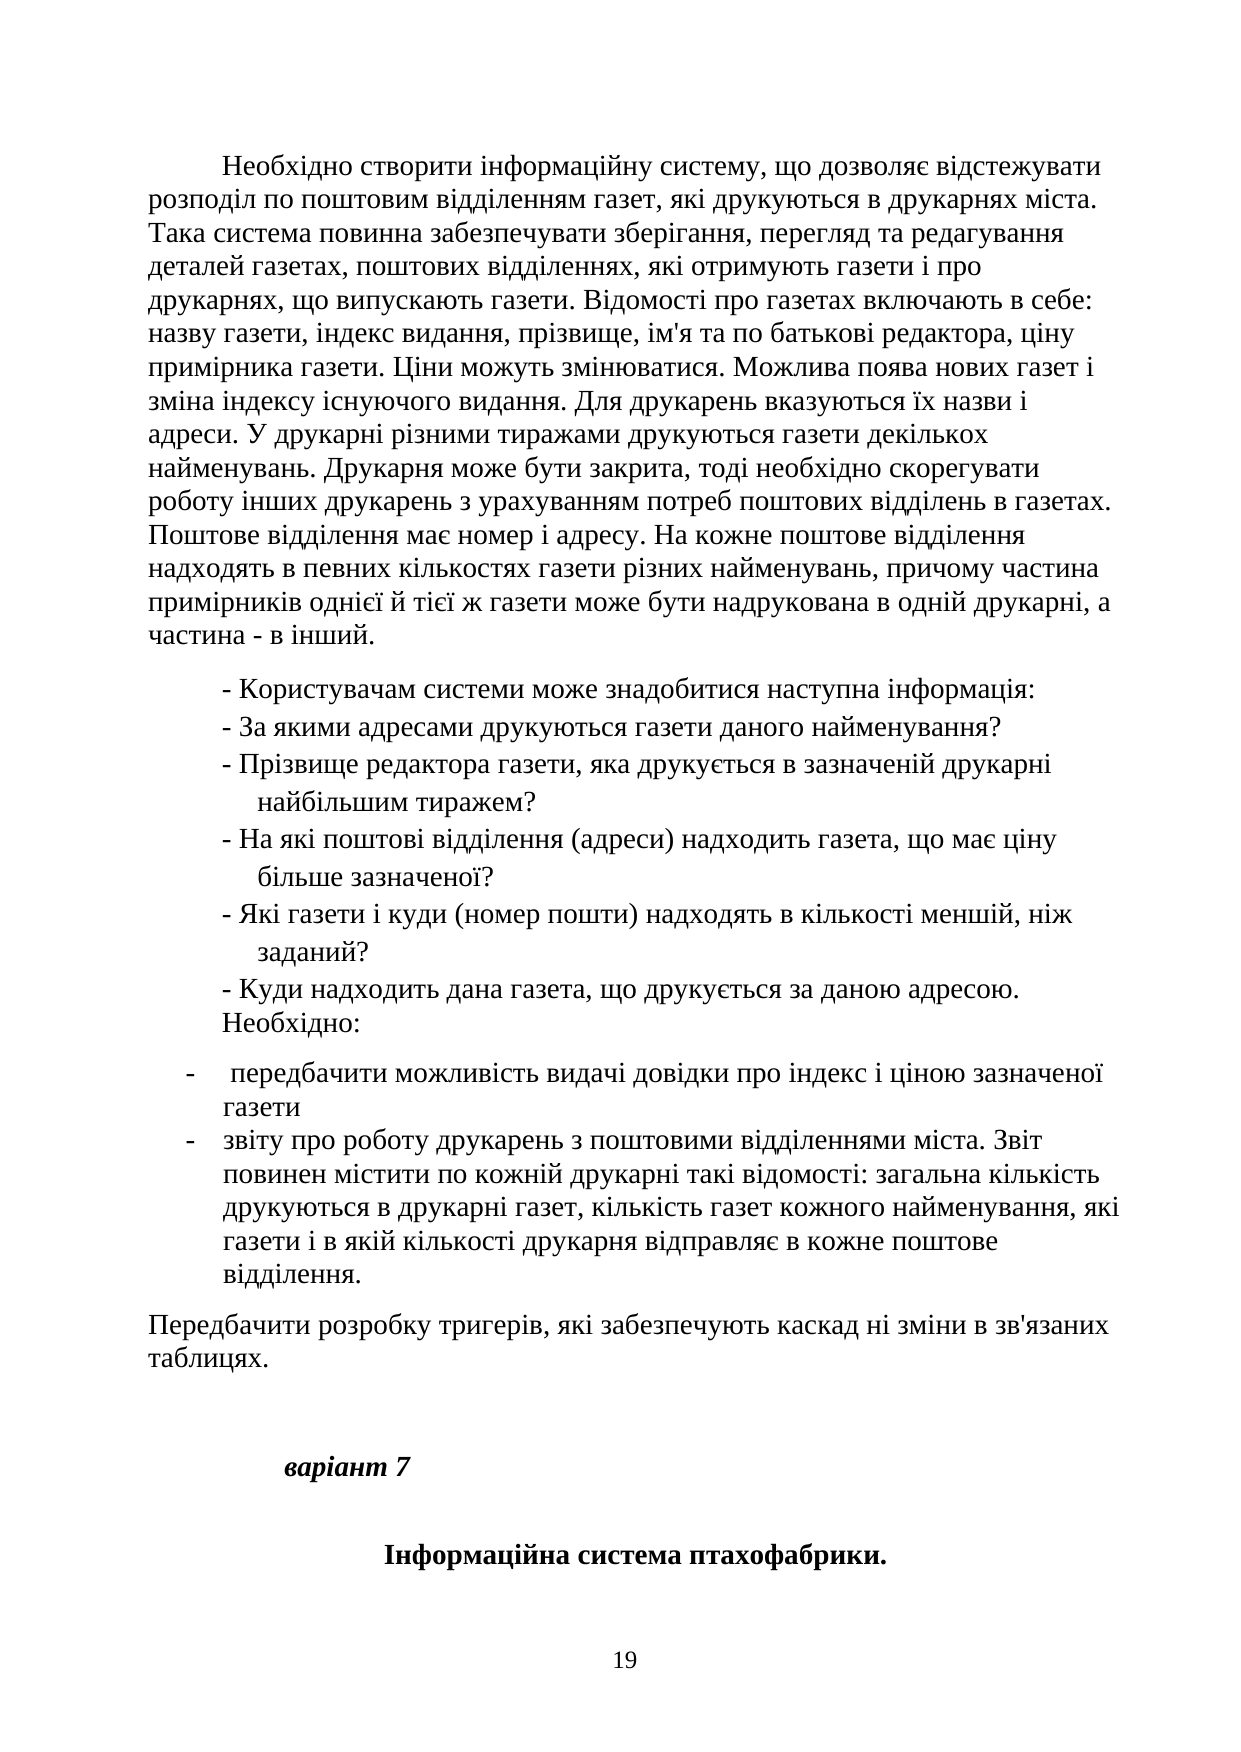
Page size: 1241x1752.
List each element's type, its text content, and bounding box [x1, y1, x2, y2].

text Передбачити розробку тригерів, які забезпечують каскад ні зміни в зв'язаних таблицях. [148, 1307, 1123, 1374]
subtitle варіант 7 [284, 1449, 1123, 1483]
text Необхідно: [148, 1005, 1123, 1039]
text - На які поштові відділення (адреси) надходить газета, що має ціну більше зазначеної? [222, 818, 1123, 893]
text - Куди надходить дана газета, що друкується за даною адресою. [222, 968, 1123, 1005]
text - Користувачам системи може знадобитися наступна інформація: [222, 668, 1123, 705]
text - Які газети і куди (номер пошти) надходять в кількості меншій, ніж заданий? [222, 893, 1123, 968]
list передбачити можливість видачі довідки про індекс і ціною зазначеної газети [185, 1055, 1123, 1122]
text - Прізвище редактора газети, яка друкується в зазначеній друкарні найбільшим тиражем? [222, 743, 1123, 818]
text Необхідно створити інформаційну систему, що дозволяє відстежувати розподіл по поштовим відділенням газет, які друкуються в друкарнях міста. Така система повинна забезпечувати зберігання, перегляд та редагування деталей газетах, поштових відділеннях, які отримують газети і про друкарнях, що випускають газети. Відомості про газетах включають в себе: назву газети, індекс видання, прізвище, ім'я та по батькові редактора, ціну примірника газети. Ціни можуть змінюватися. Можлива поява нових газет і зміна індексу існуючого видання. Для друкарень вказуються їх назви і адреси. У друкарні різними тиражами друкуються газети декількох найменувань. Друкарня може бути закрита, тоді необхідно скорегувати роботу інших друкарень з урахуванням потреб поштових відділень в газетах. Поштове відділення має номер і адресу. На кожне поштове відділення надходять в певних кількостях газети різних найменувань, причому частина примірників однієї й тієї ж газети може бути надрукована в одній друкарні, а частина - в інший. [148, 148, 1123, 651]
text Інформаційна система птахофабрики. [148, 1537, 1123, 1571]
text - За якими адресами друкуються газети даного найменування? [222, 705, 1123, 743]
list звіту про роботу друкарень з поштовими відділеннями міста. Звіт повинен містити по кожній друкарні такі відомості: загальна кількість друкуються в друкарні газет, кількість газет кожного найменування, які газети і в якій кількості друкарня відправляє в кожне поштове відділення. [185, 1122, 1123, 1290]
